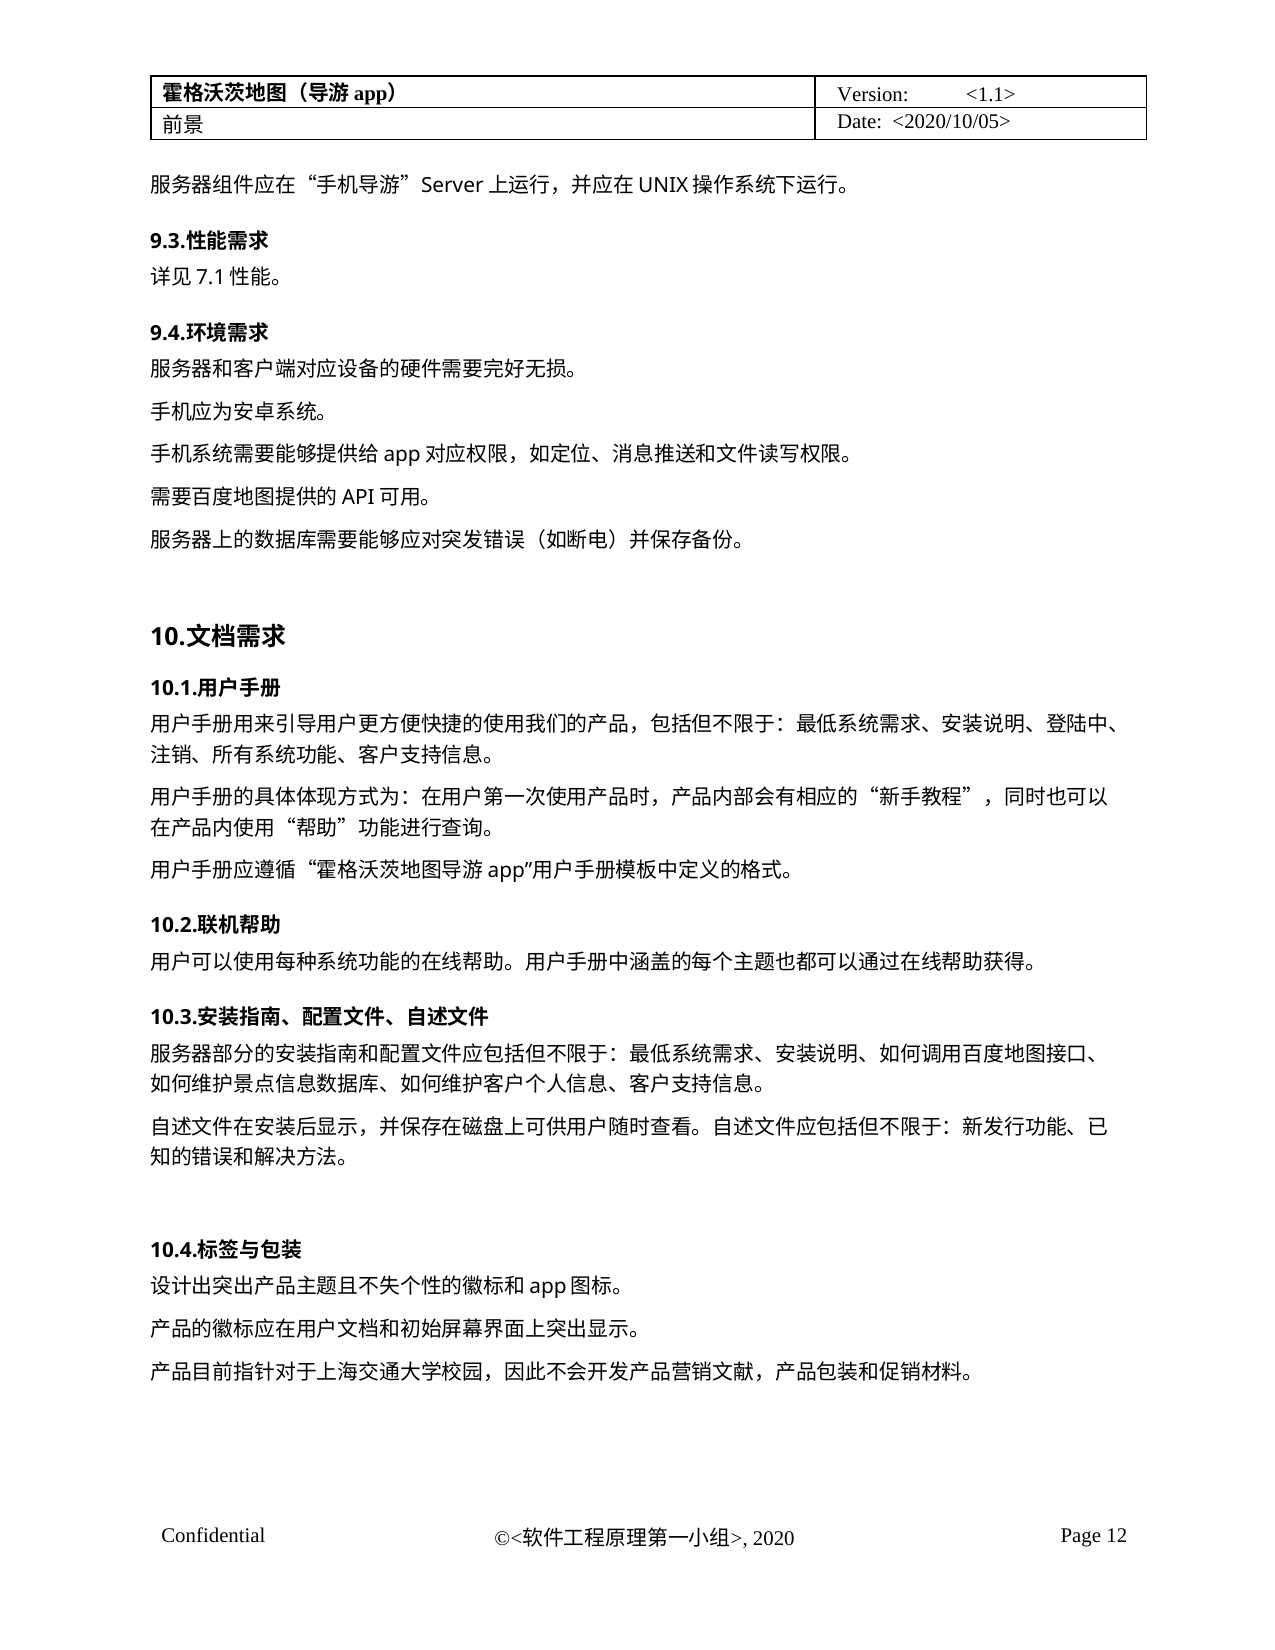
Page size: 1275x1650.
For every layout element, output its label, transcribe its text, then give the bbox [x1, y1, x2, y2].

text 产品目前指针对于上海交通大学校园，因此不会开发产品营销文献，产品包装和促销材料。 [150, 1355, 1125, 1385]
text 服务器部分的安装指南和配置文件应包括但不限于：最低系统需求、安装说明、如何调用百度地图接口、如何维护景点信息数据库、如何维护客户个人信息、客户支持信息。 [150, 1037, 1125, 1097]
text 用户手册的具体体现方式为：在用户第一次使用产品时，产品内部会有相应的“新手教程”，同时也可以在产品内使用“帮助”功能进行查询。 [150, 781, 1125, 841]
text 产品的徽标应在用户文档和初始屏幕界面上突出显示。 [150, 1312, 1125, 1342]
text 用户手册用来引导用户更方便快捷的使用我们的产品，包括但不限于：最低系统需求、安装说明、登陆中、注销、所有系统功能、客户支持信息。 [150, 708, 1125, 768]
text 手机应为安卓系统。 [150, 395, 1125, 425]
text 设计出突出产品主题且不失个性的徽标和app图标。 [150, 1269, 1125, 1300]
text 自述文件在安装后显示，并保存在磁盘上可供用户随时查看。自述文件应包括但不限于：新发行功能、已知的错误和解决方法。 [150, 1110, 1125, 1170]
text 详见7.1性能。 [150, 260, 1125, 291]
text 服务器上的数据库需要能够应对突发错误（如断电）并保存备份。 [150, 523, 1125, 553]
subtitle 联机帮助 [150, 909, 1125, 939]
text 服务器和客户端对应设备的硬件需要完好无损。 [150, 352, 1125, 382]
text 服务器组件应在“手机导游”Server上运行，并应在UNIX操作系统下运行。 [150, 168, 1125, 199]
subtitle 用户手册 [150, 671, 1125, 701]
text 用户手册应遵循“霍格沃茨地图导游app”用户手册模板中定义的格式。 [150, 853, 1125, 884]
subtitle 环境需求 [150, 316, 1125, 346]
subtitle 性能需求 [150, 224, 1125, 254]
text 用户可以使用每种系统功能的在线帮助。用户手册中涵盖的每个主题也都可以通过在线帮助获得。 [150, 945, 1125, 976]
text 需要百度地图提供的API可用。 [150, 481, 1125, 511]
subtitle 文档需求 [150, 616, 1125, 652]
subtitle 安装指南、配置文件、自述文件 [150, 1001, 1125, 1031]
text 手机系统需要能够提供给app对应权限，如定位、消息推送和文件读写权限。 [150, 438, 1125, 468]
subtitle 标签与包装 [150, 1233, 1125, 1263]
